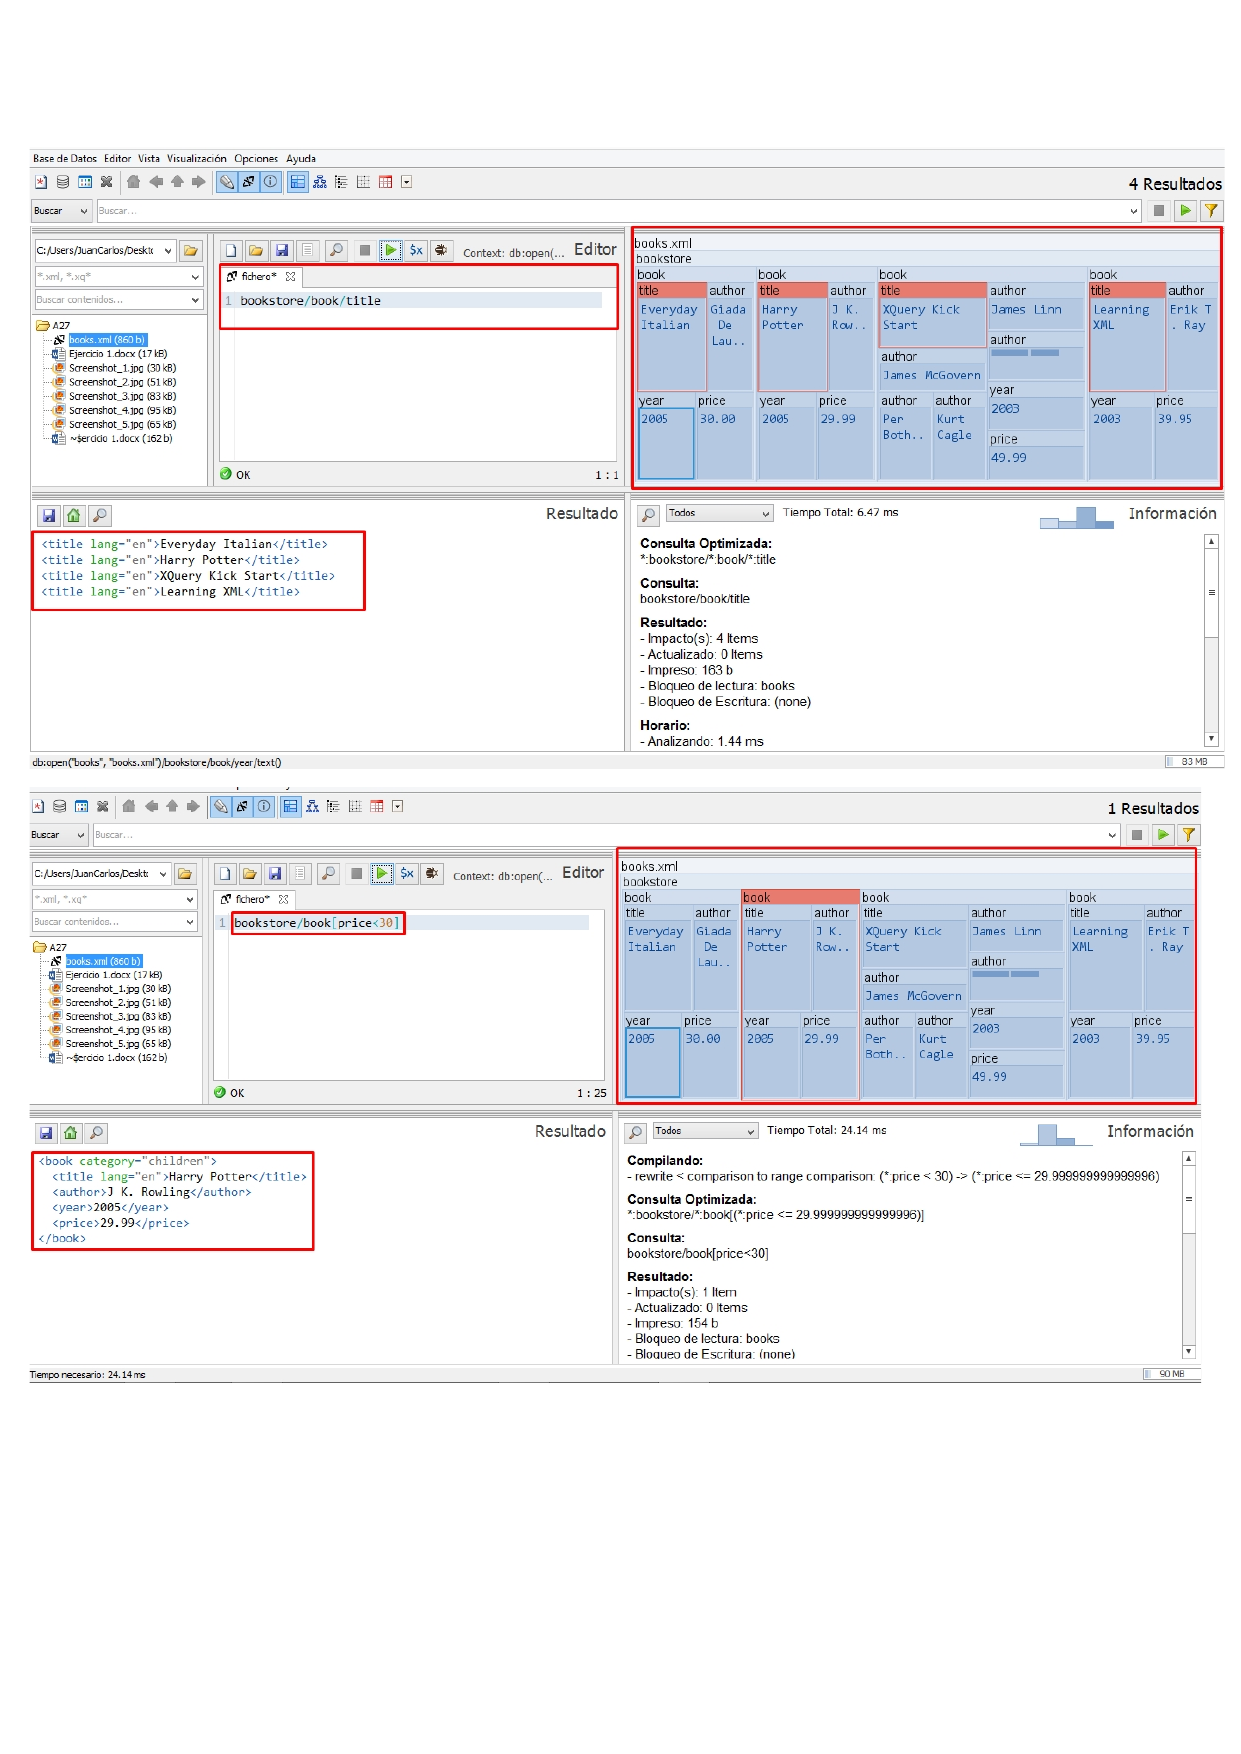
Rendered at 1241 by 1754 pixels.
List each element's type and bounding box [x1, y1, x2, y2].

picture [29, 147, 1225, 769]
picture [29, 787, 1202, 1383]
